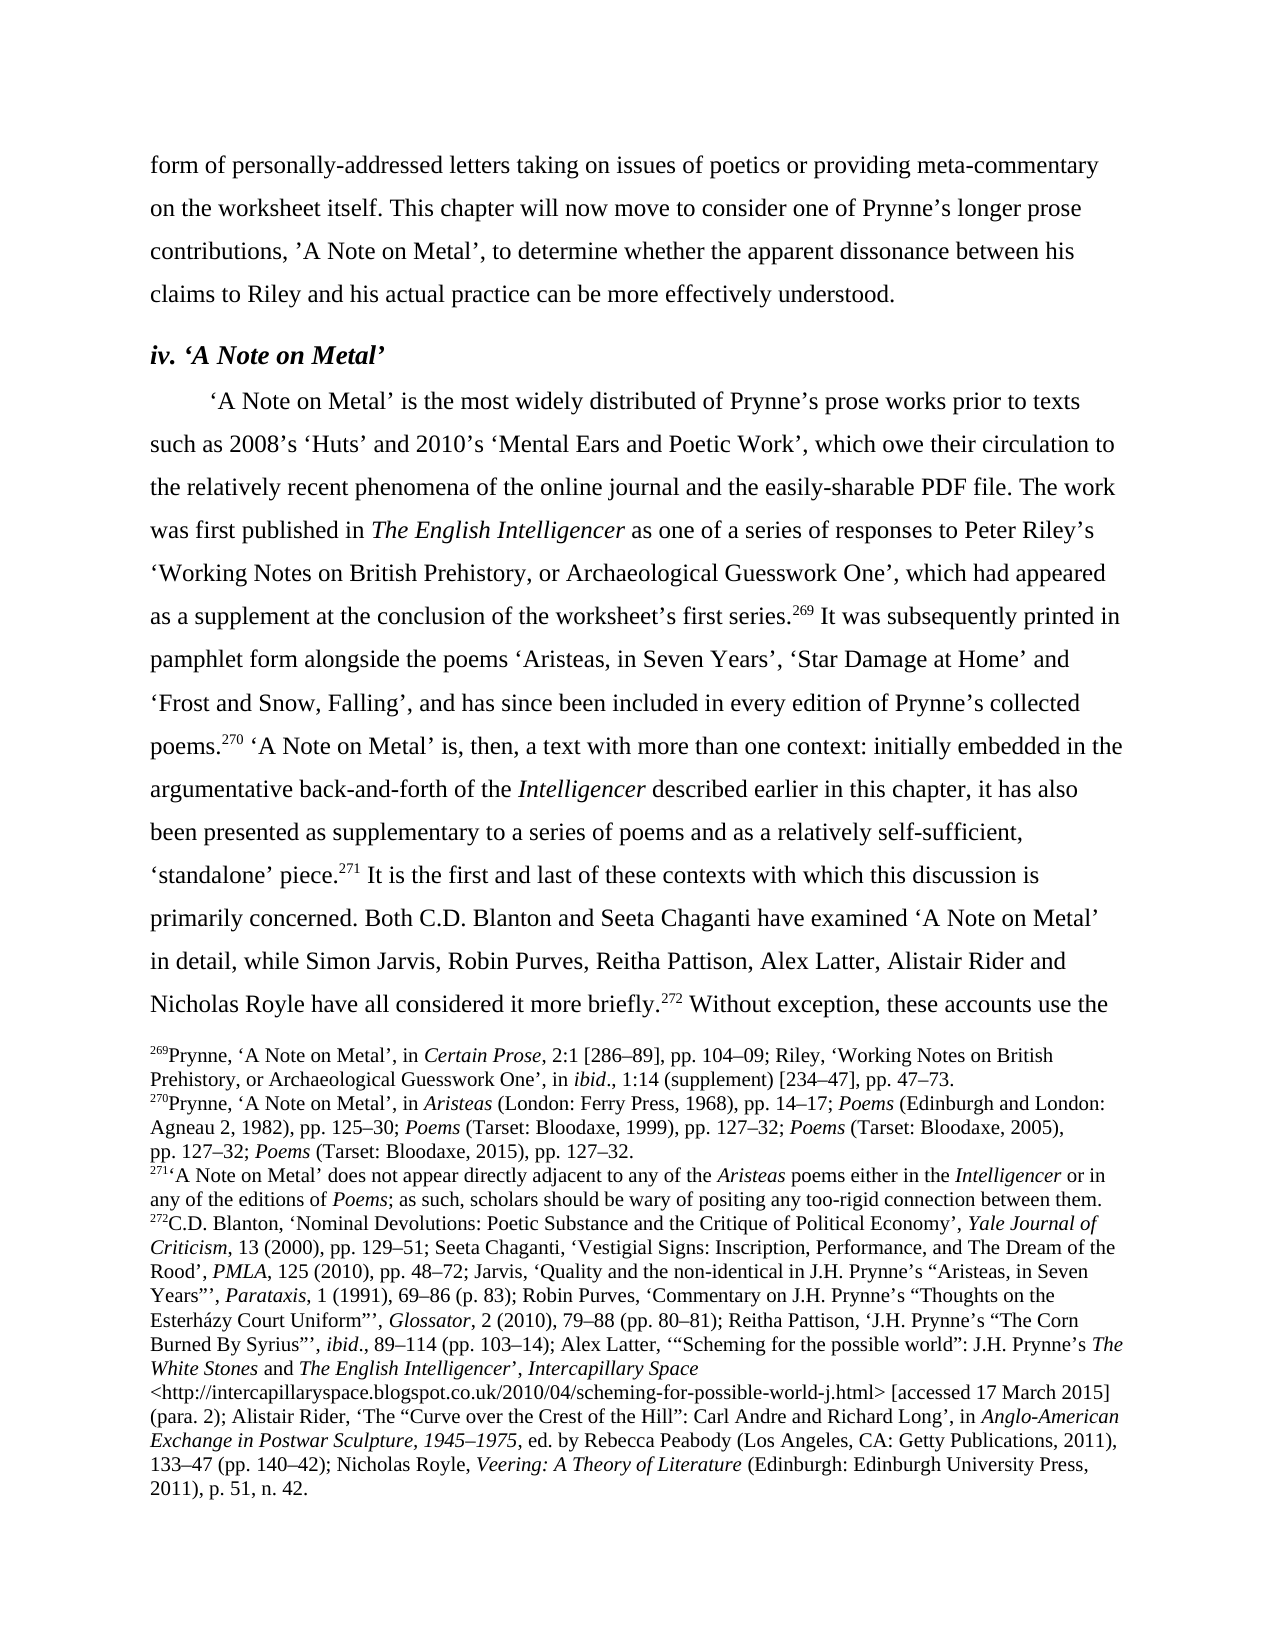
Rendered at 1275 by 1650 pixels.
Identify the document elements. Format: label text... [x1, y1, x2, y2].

text ‘A Note on Metal’ is the most widely distributed of Prynne’s prose works prior to texts such as 2008’s ‘Huts’ and 2010’s ‘Mental Ears and Poetic Work’, which owe their circulation to the relatively recent phenomena of the online journal and the easily-sharable PDF file. The work was first published in The English Intelligencer as one of a series of responses to Peter Riley’s ‘Working Notes on British Prehistory, or Archaeological Guesswork One’, which had appeared as a supplement at the conclusion of the worksheet’s first series. It was subsequently printed in pamphlet form alongside the poems ‘Aristeas, in Seven Years’, ‘Star Damage at Home’ and ‘Frost and Snow, Falling’, and has since been included in every edition of Prynne’s collected poems. ‘A Note on Metal’ is, then, a text with more than one context: initially embedded in the argumentative back-and-forth of the Intelligencer described earlier in this chapter, it has also been presented as supplementary to a series of poems and as a relatively self-sufficient, ‘standalone’ piece. It is the first and last of these contexts with which this discussion is primarily concerned. Both C.D. Blanton and Seeta Chaganti have examined ‘A Note on Metal’ in detail, while Simon Jarvis, Robin Purves, Reitha Pattison, Alex Latter, Alistair Rider and Nicholas Royle have all considered it more briefly. Without exception, these accounts use the text as tool to examine some other aesthetic object—usually one of Prynne’s poems, or, in the cases of Blanton, Chaganti and Rider, poems by Basil Bunting and Geoffrey Hill, Anglo-Saxon artefacts and 20th-century sculpture respectively. Blanton’s account of the piece is by far the most detailed, situating it in a political tradition occupied simultaneously by Ruskin and Marx. Nevertheless, this reading is offered with the ultimate intention of making a point about poetic practice and form, rather than of considering the text on its own terms, as prose. Rather than cite a pre-existing summary of ‘A Note on Metal’ and risk distorting its analysis in the direction of another scholar’s project, this section will therefore begin with a fresh paragraph-by-paragraph synopsis, before undertaking a political reading of the text which will engage with existing judgements, particularly Blanton’s, where appropriate. The synopsis will take the more opaque aspects of the text at face value, leaving their explanation to the subsequent analysis. For the sake of clarity, however, a rough schematic representation of the piece’s argument has been provided in Figure 2. [150, 386, 1125, 1018]
subtitle iv. ‘A Note on Metal’ [150, 339, 1125, 370]
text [150, 150, 1125, 308]
